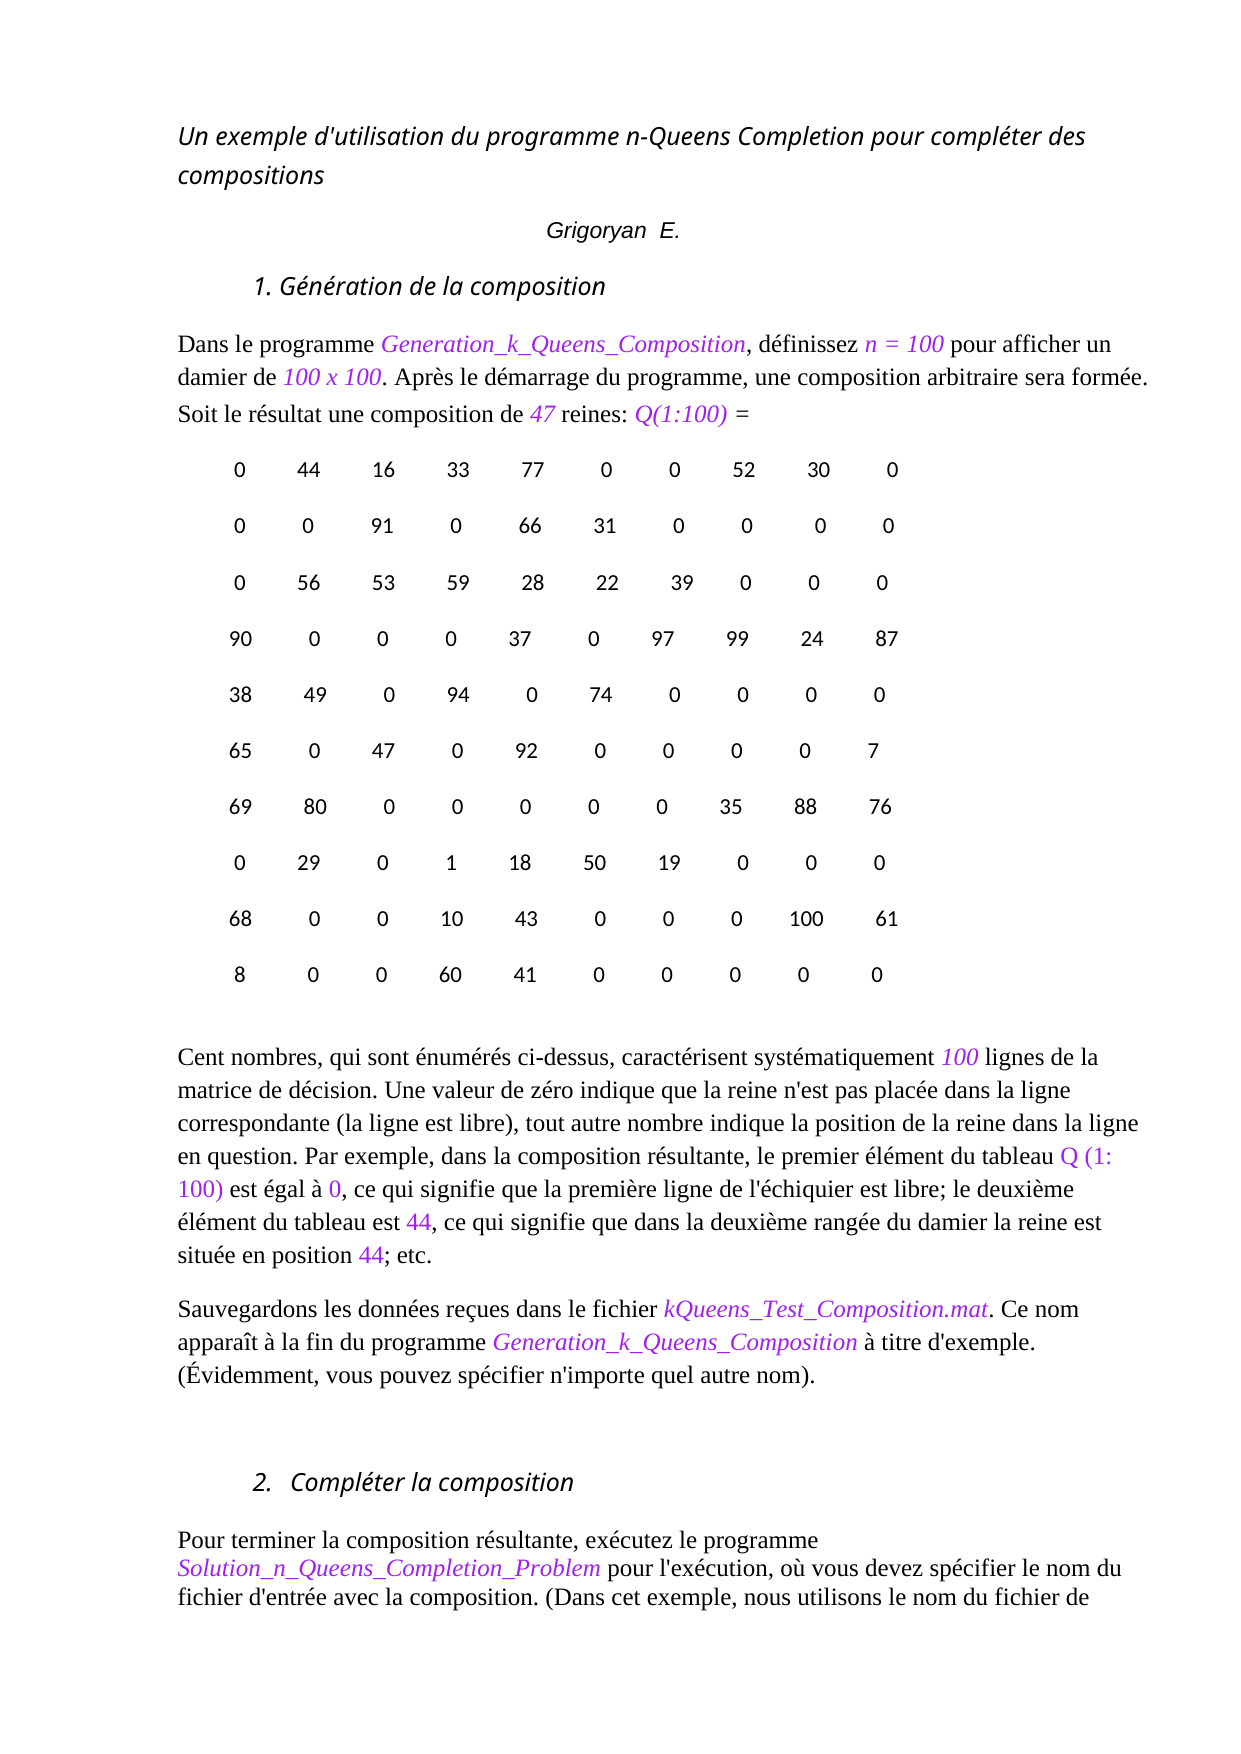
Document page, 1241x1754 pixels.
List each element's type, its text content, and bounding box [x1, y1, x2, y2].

text 0 0 91 0 66 31 0 0 0 0 [177, 512, 1152, 540]
text Dans le programme Generation_k_Queens_Composition, définissez n = 100 pour afficher un damier de 100 x 100. Après le démarrage du programme, une composition arbitraire sera formée. Soit le résultat une composition de 47 reines: Q(1:100) = [177, 329, 1152, 430]
text 69 80 0 0 0 0 0 35 88 76 [177, 792, 1152, 820]
text 8 0 0 60 41 0 0 0 0 0 [177, 960, 1152, 988]
text Sauvegardons les données reçues dans le fichier kQueens_Test_Composition.mat. Ce nom apparaît à la fin du programme Generation_k_Queens_Composition à titre d'exemple. (Évidemment, vous pouvez spécifier n'importe quel autre nom). [177, 1294, 1152, 1389]
text 68 0 0 10 43 0 0 0 100 61 [177, 904, 1152, 932]
text 0 29 0 1 18 50 19 0 0 0 [177, 848, 1152, 876]
text 65 0 47 0 92 0 0 0 0 7 [177, 736, 1152, 764]
text Grigoryan E. [177, 217, 1152, 244]
text 38 49 0 94 0 74 0 0 0 0 [177, 680, 1152, 708]
text Cent nombres, qui sont énumérés ci-dessus, caractérisent systématiquement 100 lignes de la matrice de décision. Une valeur de zéro indique que la reine n'est pas placée dans la ligne correspondante (la ligne est libre), tout autre nombre indique la position de la reine dans la ligne en question. Par exemple, dans la composition résultante, le premier élément du tableau Q (1: 100) est égal à 0, ce qui signifie que la première ligne de l'échiquier est libre; le deuxième élément du tableau est 44, ce qui signifie que dans la deuxième rangée du damier la reine est située en position 44; etc. [177, 1042, 1152, 1269]
list Compléter la composition [252, 1465, 1152, 1499]
text 90 0 0 0 37 0 97 99 24 87 [177, 624, 1152, 652]
text 0 44 16 33 77 0 0 52 30 0 [177, 456, 1152, 484]
text 0 56 53 59 28 22 39 0 0 0 [177, 568, 1152, 596]
text Un exemple d'utilisation du programme n-Queens Completion pour compléter des compositions [177, 118, 1152, 191]
list 1. Génération de la composition [252, 269, 1152, 303]
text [177, 1525, 1152, 1611]
